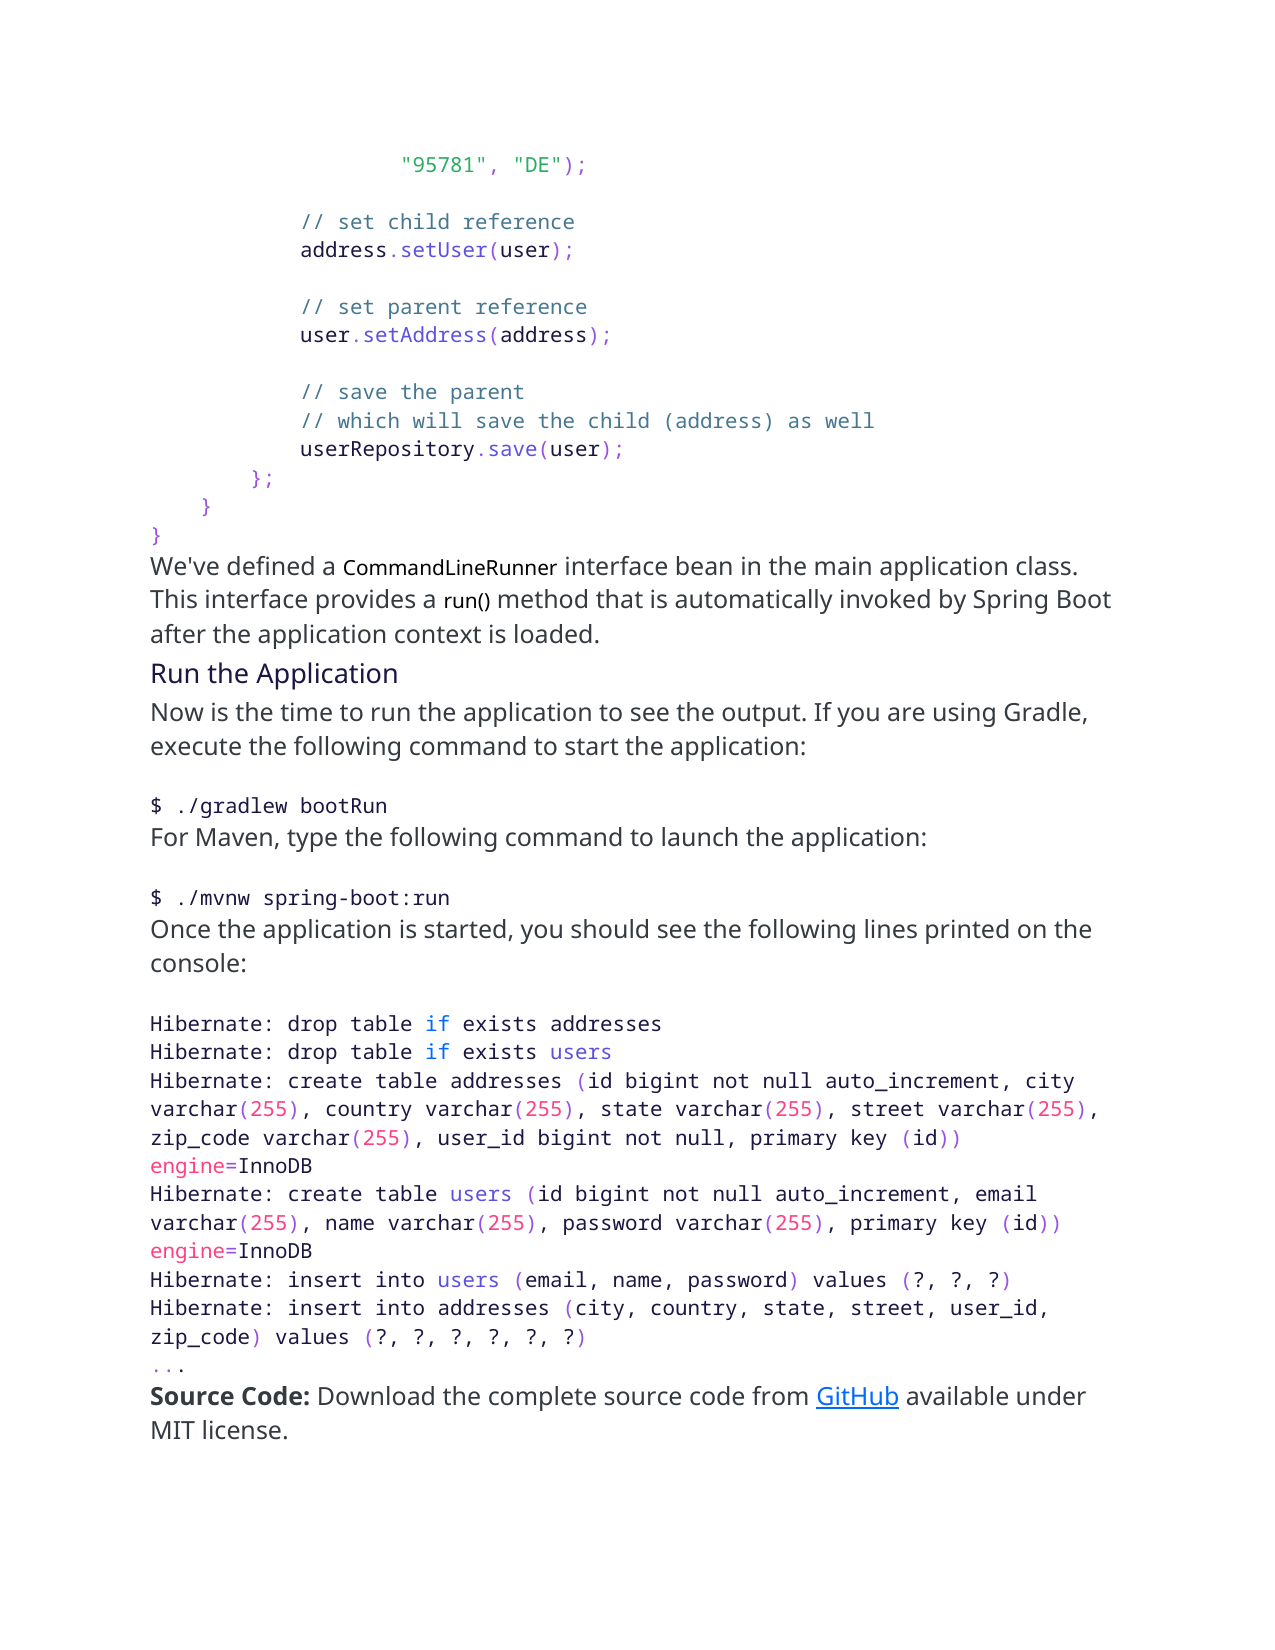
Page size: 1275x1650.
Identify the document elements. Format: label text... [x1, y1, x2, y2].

text // which will save the child (address) as well [150, 406, 1125, 434]
text userRepository.save(user); [150, 434, 1125, 463]
text Once the application is started, you should see the following lines printed on the console: [150, 912, 1125, 980]
text Hibernate: drop table if exists users [150, 1037, 1125, 1066]
text "95781", "DE"); [150, 150, 1125, 178]
text }; [150, 463, 1125, 491]
text } [150, 491, 1125, 520]
text ... [150, 1350, 1125, 1379]
text We've defined a CommandLineRunner interface bean in the main application class. This interface provides a run() method that is automatically invoked by Spring Boot after the application context is loaded. [150, 548, 1125, 650]
text $ ./mvnw spring-boot:run [150, 883, 1125, 912]
text address.setUser(user); [150, 235, 1125, 264]
text Hibernate: insert into users (email, name, password) values (?, ?, ?) [150, 1265, 1125, 1293]
text Now is the time to run the application to see the output. If you are using Gradle, execute the following command to start the application: [150, 694, 1125, 762]
text Source Code: Download the complete source code from GitHub available under MIT license. [150, 1379, 1125, 1447]
text Hibernate: drop table if exists addresses [150, 1009, 1125, 1037]
text // set child reference [150, 207, 1125, 235]
text // set parent reference [150, 292, 1125, 321]
text user.setAddress(address); [150, 321, 1125, 349]
text $ ./gradlew bootRun [150, 792, 1125, 820]
text } [150, 520, 1125, 548]
text Hibernate: insert into addresses (city, country, state, street, user_id, zip_code) values (?, ?, ?, ?, ?, ?) [150, 1293, 1125, 1350]
text Hibernate: create table addresses (id bigint not null auto_increment, city varchar(255), country varchar(255), state varchar(255), street varchar(255), zip_code varchar(255), user_id bigint not null, primary key (id)) engine=InnoDB [150, 1066, 1125, 1179]
text Hibernate: create table users (id bigint not null auto_increment, email varchar(255), name varchar(255), password varchar(255), primary key (id)) engine=InnoDB [150, 1179, 1125, 1265]
subtitle Run the Application [150, 654, 1125, 691]
text For Maven, type the following command to launch the application: [150, 820, 1125, 854]
text // save the parent [150, 377, 1125, 406]
